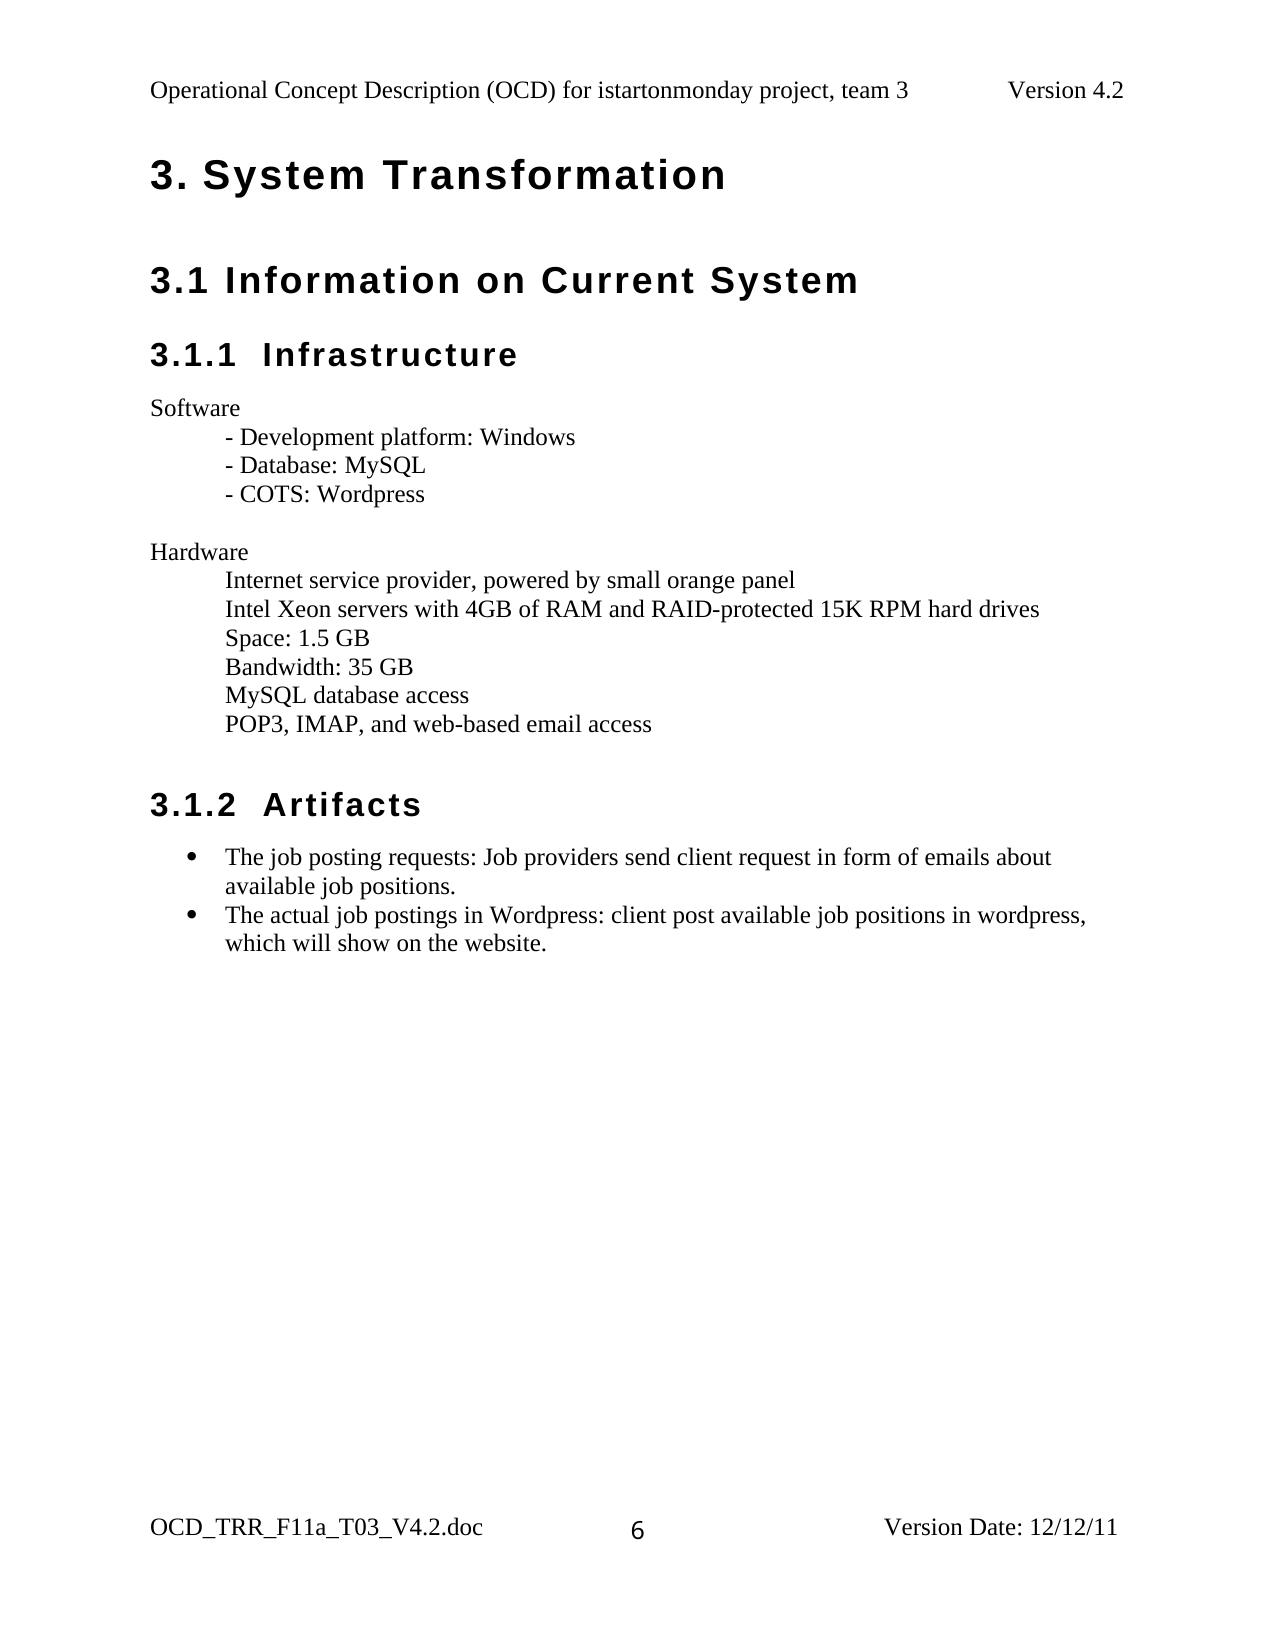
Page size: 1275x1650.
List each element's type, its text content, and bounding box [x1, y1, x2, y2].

text Software - Development platform: Windows - Database: MySQL - COTS: Wordpress Hardware Internet service provider, powered by small orange panel [150, 393, 1125, 594]
list The actual job postings in Wordpress: client post available job positions in wordpress, which will show on the website. [187, 900, 1125, 957]
subtitle System Transformation [150, 150, 1125, 198]
text Intel Xeon servers with 4GB of RAM and RAID-protected 15K RPM hard drives Space: 1.5 GB Bandwidth: 35 GB MySQL database access POP3, IMAP, and web-based email access [150, 594, 1125, 738]
subtitle Infrastructure [150, 336, 1125, 374]
subtitle Information on Current System [150, 258, 1125, 301]
subtitle Artifacts [150, 785, 1125, 823]
list The job posting requests: Job providers send client request in form of emails about available job positions. [187, 842, 1125, 900]
